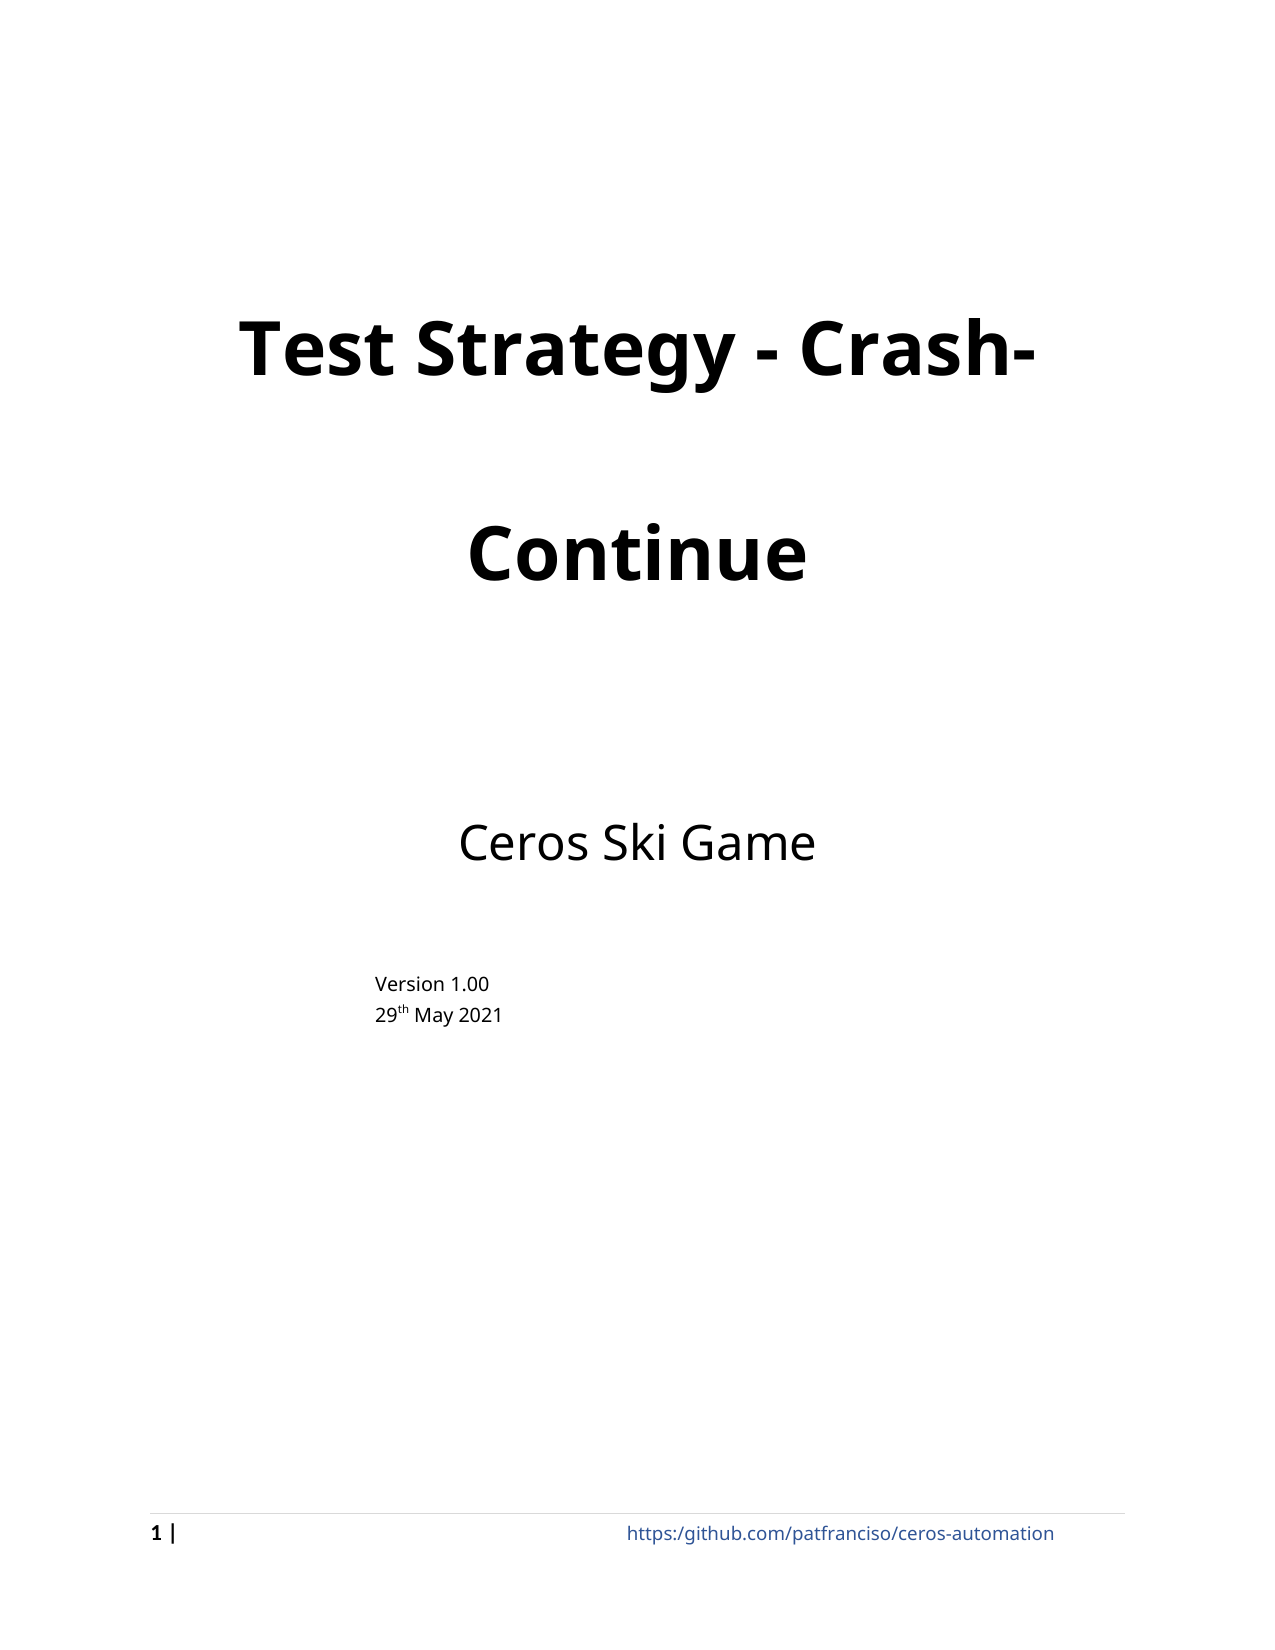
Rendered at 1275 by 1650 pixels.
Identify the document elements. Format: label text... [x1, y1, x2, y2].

text 29th May 2021 [300, 1002, 742, 1028]
text Version 1.00 [300, 971, 742, 998]
text Ceros Ski Game [150, 808, 1125, 874]
text Test Strategy - Crash-Continue [150, 295, 1125, 602]
